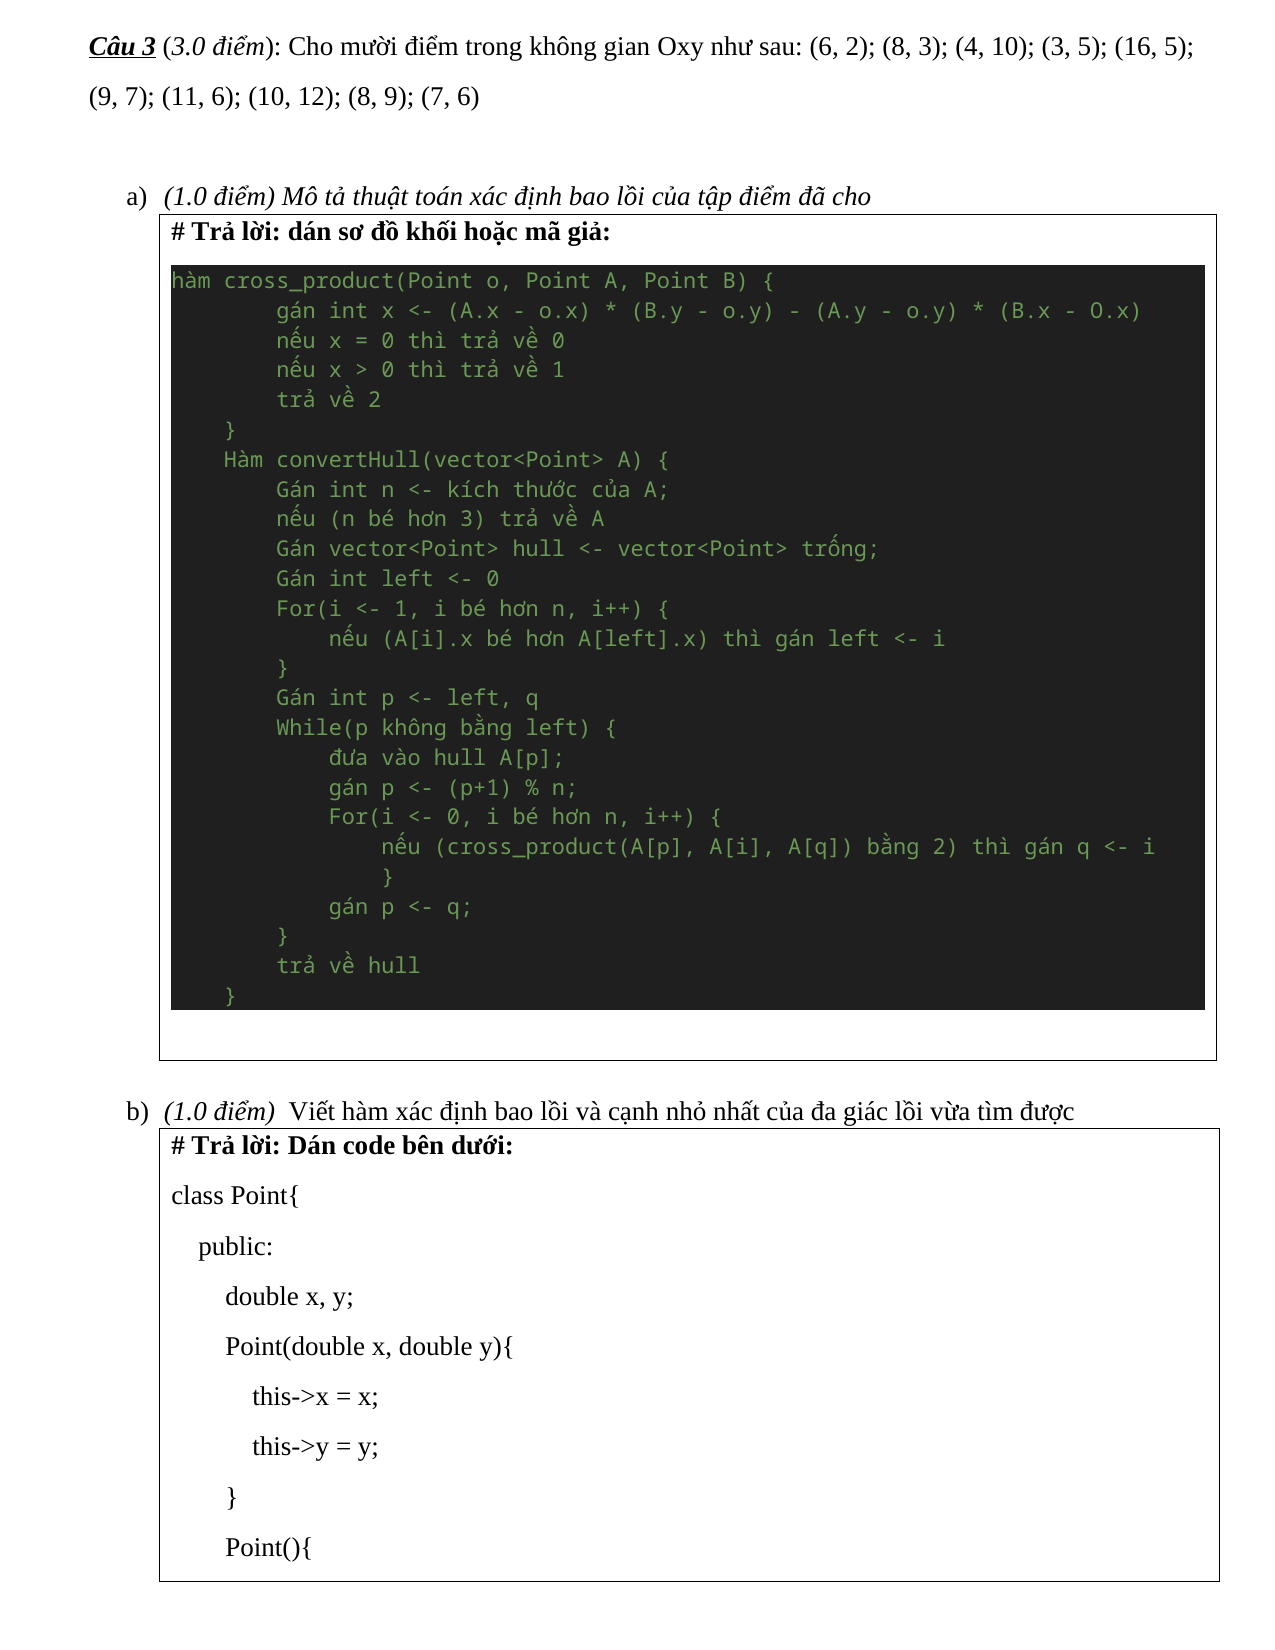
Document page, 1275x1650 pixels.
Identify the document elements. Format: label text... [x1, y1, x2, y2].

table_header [160, 1129, 1219, 1581]
list (1.0 điểm) Viết hàm xác định bao lồi và cạnh nhỏ nhất của đa giác lồi vừa tìm được [126, 1094, 1216, 1126]
table_header # Trả lời: dán sơ đồ khối hoặc mã giả: hàm cross_product(Point o, Point A, Point B) { gán int x <- (A.x - o.x) * (B.y - o.y) - (A.y - o.y) * (B.x - O.x) nếu x = 0 thì trả về 0 nếu x > 0 thì trả về 1 trả về 2 } Hàm convertHull(vector<Point> A) { Gán int n <- kích thước của A; nếu (n bé hơn 3) trả về A Gán vector<Point> hull <- vector<Point> trống; Gán int left <- 0 For(i <- 1, i bé hơn n, i++) { nếu (A[i].x bé hơn A[left].x) thì gán left <- i } Gán int p <- left, q While(p không bằng left) { đưa vào hull A[p]; gán p <- (p+1) % n; For(i <- 0, i bé hơn n, i++) { nếu (cross_product(A[p], A[i], A[q]) bằng 2) thì gán q <- i } gán p <- q; } trả về hull } [160, 215, 1216, 1060]
list (1.0 điểm) Mô tả thuật toán xác định bao lồi của tập điểm đã cho [126, 180, 1216, 211]
text Câu 3 (3.0 điểm): Cho mười điểm trong không gian Oxy như sau: (6, 2); (8, 3); (4, 10); (3, 5); (16, 5); [89, 29, 1216, 61]
text (9, 7); (11, 6); (10, 12); (8, 9); (7, 6) [89, 80, 1216, 111]
